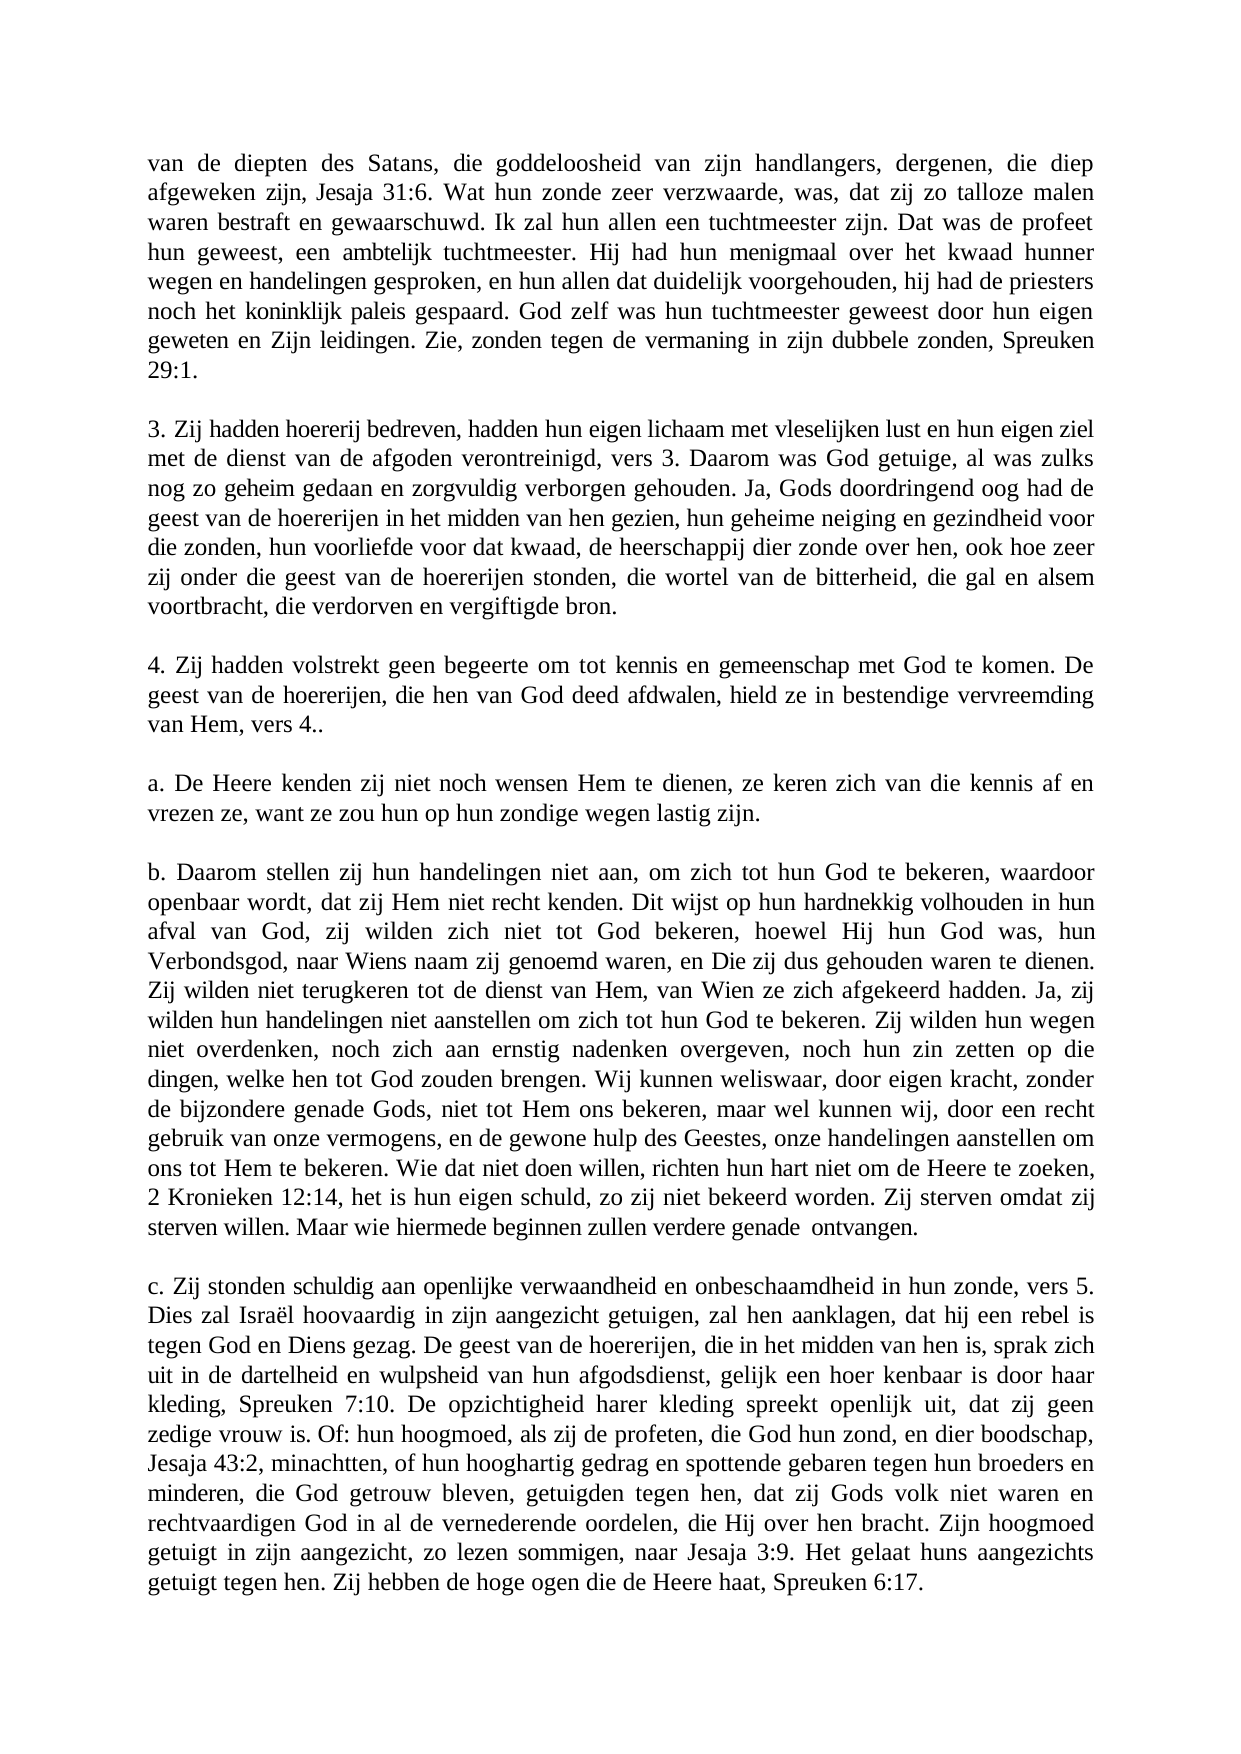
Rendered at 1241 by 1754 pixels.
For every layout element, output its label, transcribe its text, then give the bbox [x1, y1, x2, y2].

list Zij hadden hoererij bedreven, hadden hun eigen lichaam met vleselijken lust en hun eigen ziel met de dienst van de afgoden verontreinigd, vers 3. Daarom was God getuige, al was zulks nog zo geheim gedaan en zorgvuldig verborgen gehouden. Ja, Gods doordringend oog had de geest van de hoererijen in het midden van hen gezien, hun geheime neiging en gezindheid voor die zonden, hun voorliefde voor dat kwaad, de heerschappij dier zonde over hen, ook hoe zeer zij onder die geest van de hoererijen stonden, die wortel van de bitterheid, die gal en alsem voortbracht, die verdorven en vergiftigde bron. [147, 414, 1095, 620]
text van de diepten des Satans, die goddeloosheid van zijn handlangers, dergenen, die diep afgeweken zijn, Jesaja 31:6. Wat hun zonde zeer verzwaarde, was, dat zij zo talloze malen waren bestraft en gewaarschuwd. Ik zal hun allen een tuchtmeester zijn. Dat was de profeet hun geweest, een ambtelijk tuchtmeester. Hij had hun menigmaal over het kwaad hunner wegen en handelingen gesproken, en hun allen dat duidelijk voorgehouden, hij had de priesters noch het koninklijk paleis gespaard. God zelf was hun tuchtmeester geweest door hun eigen geweten en Zijn leidingen. Zie, zonden tegen de vermaning in zijn dubbele zonden, Spreuken 29:1. [147, 148, 1094, 384]
list Daarom stellen zij hun handelingen niet aan, om zich tot hun God te bekeren, waardoor openbaar wordt, dat zij Hem niet recht kenden. Dit wijst op hun hardnekkig volhouden in hun afval van God, zij wilden zich niet tot God bekeren, hoewel Hij hun God was, hun Verbondsgod, naar Wiens naam zij genoemd waren, en Die zij dus gehouden waren te dienen. Zij wilden niet terugkeren tot de dienst van Hem, van Wien ze zich afgekeerd hadden. Ja, zij wilden hun handelingen niet aanstellen om zich tot hun God te bekeren. Zij wilden hun wegen niet overdenken, noch zich aan ernstig nadenken overgeven, noch hun zin zetten op die dingen, welke hen tot God zouden brengen. Wij kunnen weliswaar, door eigen kracht, zonder de bijzondere genade Gods, niet tot Hem ons bekeren, maar wel kunnen wij, door een recht gebruik van onze vermogens, en de gewone hulp des Geestes, onze handelingen aanstellen om ons tot Hem te bekeren. Wie dat niet doen willen, richten hun hart niet om de Heere te zoeken, 2 Kronieken 12:14, het is hun eigen schuld, zo zij niet bekeerd worden. Zij sterven omdat zij sterven willen. Maar wie hiermede beginnen zullen verdere genade ontvangen. [147, 857, 1095, 1241]
list Zij stonden schuldig aan openlijke verwaandheid en onbeschaamdheid in hun zonde, vers 5. Dies zal Israël hoovaardig in zijn aangezicht getuigen, zal hen aanklagen, dat hij een rebel is tegen God en Diens gezag. De geest van de hoererijen, die in het midden van hen is, sprak zich uit in de dartelheid en wulpsheid van hun afgodsdienst, gelijk een hoer kenbaar is door haar kleding, Spreuken 7:10. De opzichtigheid harer kleding spreekt openlijk uit, dat zij geen zedige vrouw is. Of: hun hoogmoed, als zij de profeten, die God hun zond, en dier boodschap, Jesaja 43:2, minachtten, of hun hooghartig gedrag en spottende gebaren tegen hun broeders en minderen, die God getrouw bleven, getuigden tegen hen, dat zij Gods volk niet waren en rechtvaardigen God in al de vernederende oordelen, die Hij over hen bracht. Zijn hoogmoed getuigt in zijn aangezicht, zo lezen sommigen, naar Jesaja 3:9. Het gelaat huns aangezichts getuigt tegen hen. Zij hebben de hoge ogen die de Heere haat, Spreuken 6:17. [147, 1271, 1095, 1596]
list De Heere kenden zij niet noch wensen Hem te dienen, ze keren zich van die kennis af en vrezen ze, want ze zou hun op hun zondige wegen lastig zijn. [147, 768, 1094, 827]
list Zij hadden volstrekt geen begeerte om tot kennis en gemeenschap met God te komen. De geest van de hoererijen, die hen van God deed afdwalen, hield ze in bestendige vervreemding van Hem, vers 4.. [147, 650, 1094, 738]
